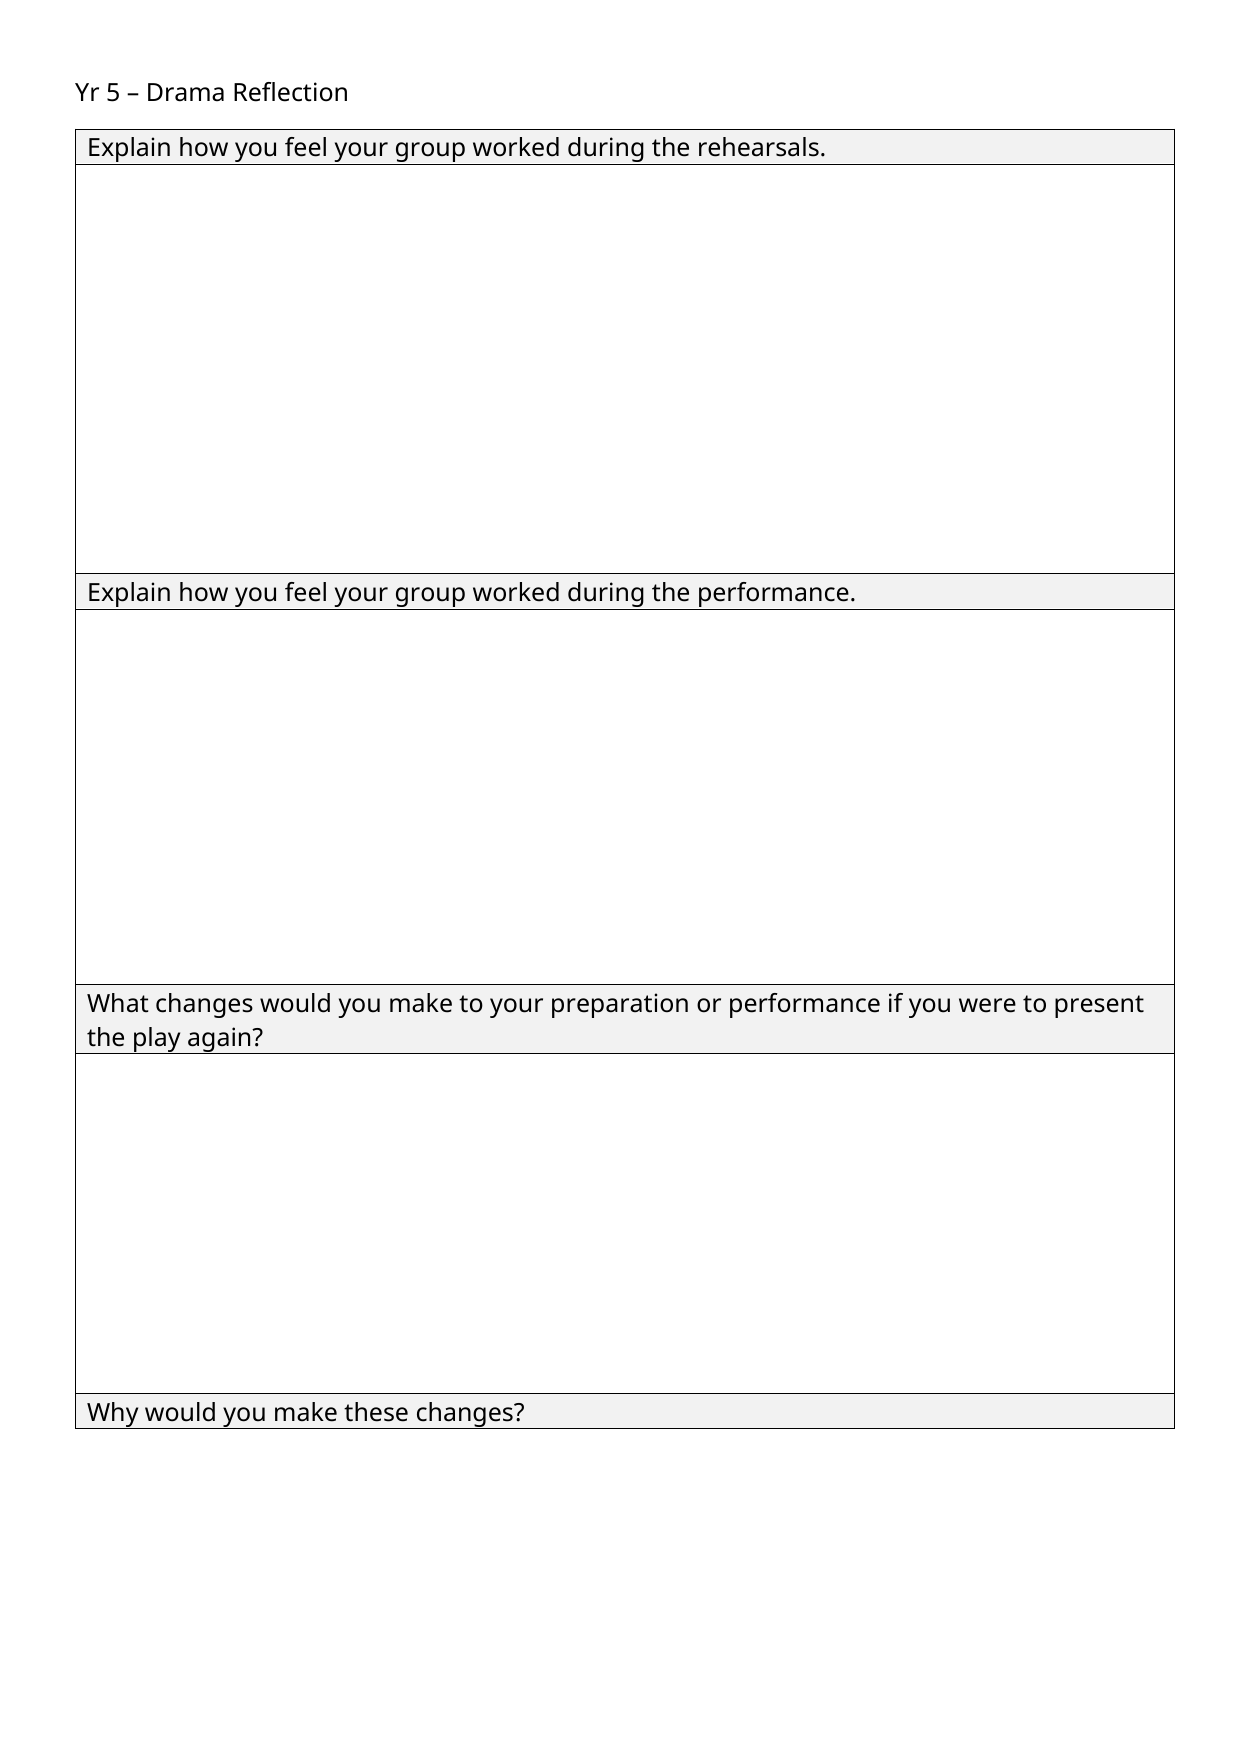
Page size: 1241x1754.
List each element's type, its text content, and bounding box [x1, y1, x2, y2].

table_header Explain how you feel your group worked during the rehearsals. [76, 130, 1174, 163]
table_cell [76, 610, 1174, 984]
table_cell Why would you make these changes? [76, 1394, 1174, 1428]
table_cell What changes would you make to your preparation or performance if you were to present the play again? [76, 985, 1174, 1053]
table_cell Explain how you feel your group worked during the performance. [76, 574, 1174, 608]
text Yr 5 – Drama Reflection [75, 75, 1165, 109]
table_cell [76, 165, 1174, 573]
table_cell [76, 1054, 1174, 1393]
